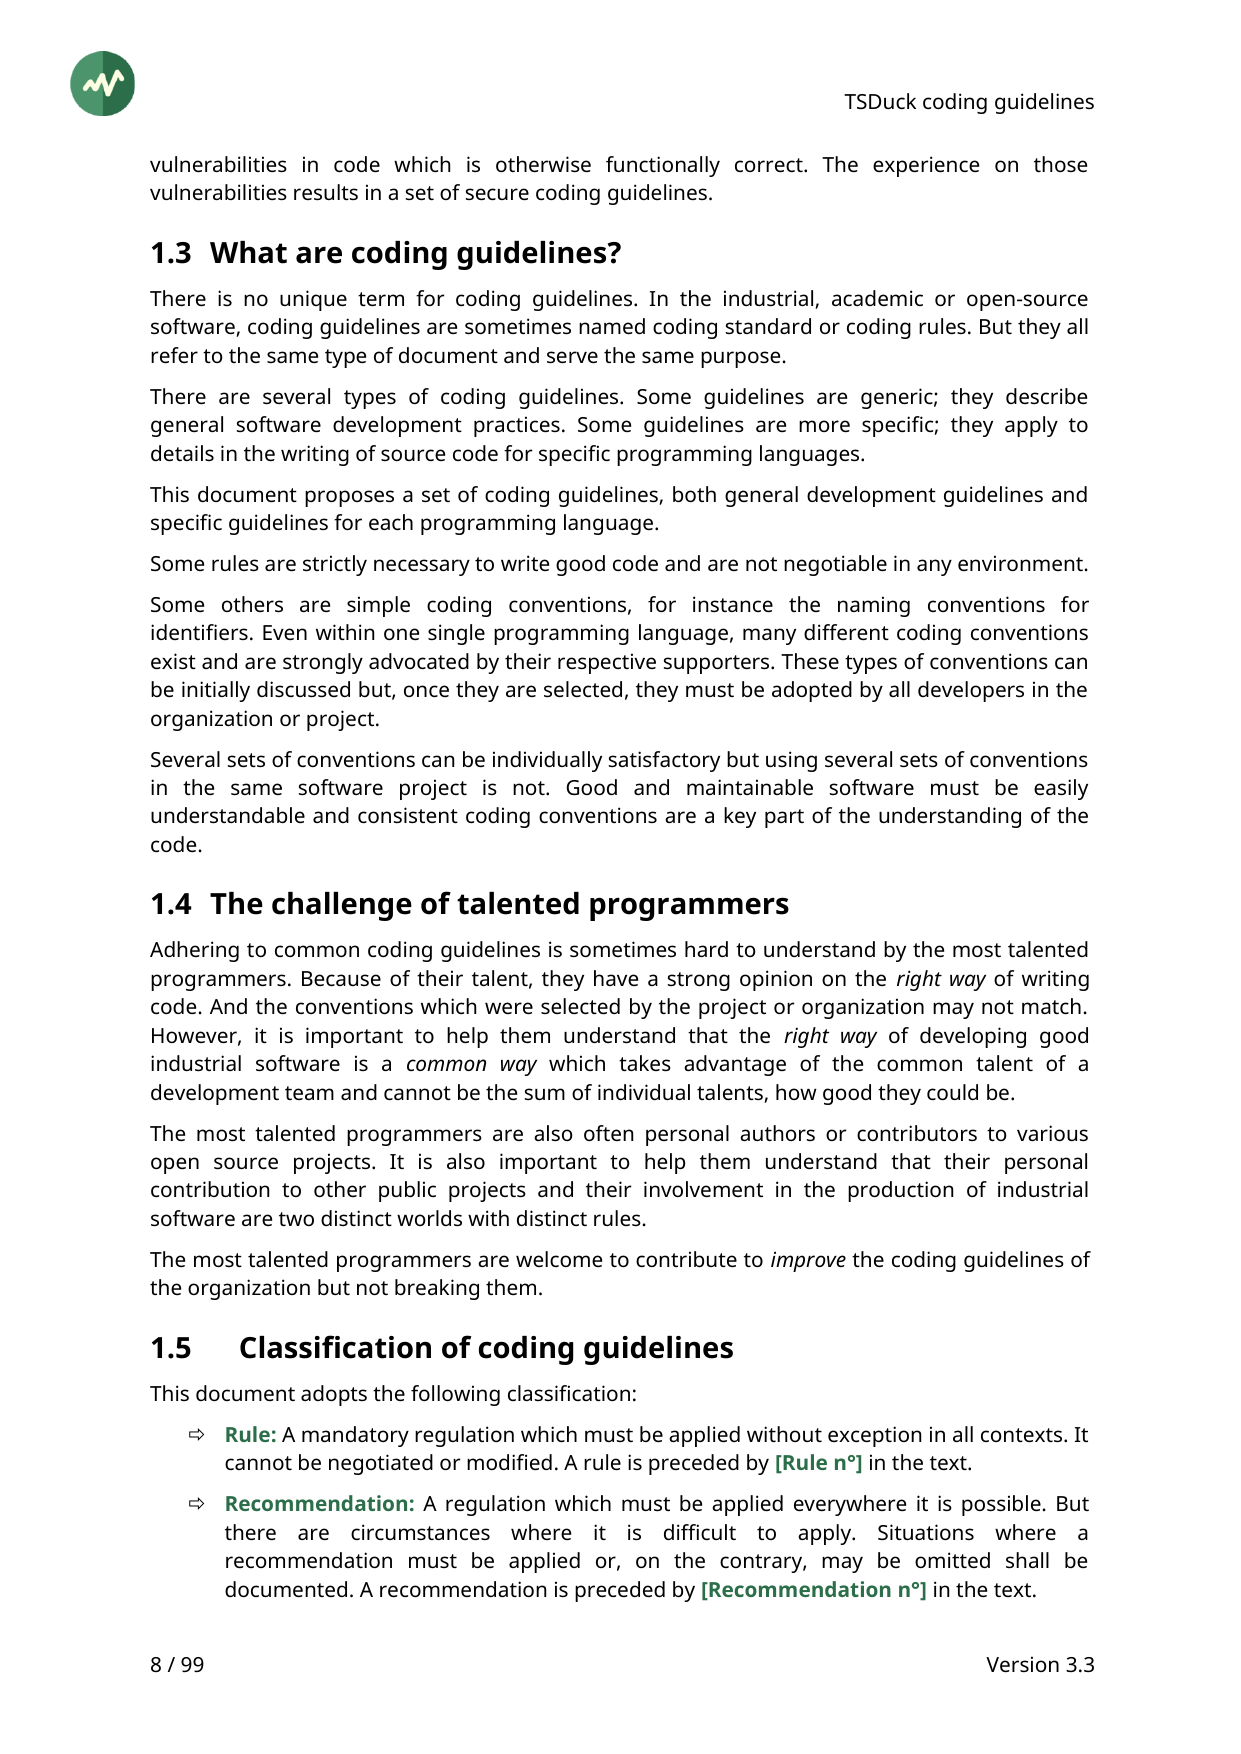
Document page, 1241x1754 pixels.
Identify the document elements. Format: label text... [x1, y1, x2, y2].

text Some others are simple coding conventions, for instance the naming conventions for identifiers. Even within one single programming language, many different coding conventions exist and are strongly advocated by their respective supporters. These types of conventions can be initially discussed but, once they are selected, they must be adopted by all developers in the organization or project. [150, 590, 1090, 732]
text Several sets of conventions can be individually satisfactory but using several sets of conventions in the same software project is not. Good and maintainable software must be easily understandable and consistent coding conventions are a key part of the understanding of the code. [150, 745, 1090, 858]
subtitle The challenge of talented programmers [150, 883, 1090, 923]
text Adhering to common coding guidelines is sometimes hard to understand by the most talented programmers. Because of their talent, they have a strong opinion on the right way of writing code. And the conventions which were selected by the project or organization may not match. However, it is important to help them understand that the right way of developing good industrial software is a common way which takes advantage of the common talent of a development team and cannot be the sum of individual talents, how good they could be. [150, 936, 1090, 1106]
list Rule: A mandatory regulation which must be applied without exception in all contexts. It cannot be negotiated or modified. A rule is preceded by [Rule n°] in the text. [187, 1420, 1090, 1477]
text This document adopts the following classification: [150, 1379, 1090, 1407]
text Some rules are strictly necessary to write good code and are not negotiable in any environment. [150, 549, 1090, 577]
text There is no unique term for coding guidelines. In the industrial, academic or open-source software, coding guidelines are sometimes named coding standard or coding rules. But they all refer to the same type of document and serve the same purpose. [150, 284, 1090, 369]
text The most talented programmers are welcome to contribute to improve the coding guidelines of the organization but not breaking them. [150, 1245, 1090, 1302]
list Recommendation: A regulation which must be applied everywhere it is possible. But there are circumstances where it is difficult to apply. Situations where a recommendation must be applied or, on the contrary, may be omitted shall be documented. A recommendation is preceded by [Recommendation n°] in the text. [187, 1489, 1090, 1603]
picture [70, 51, 135, 116]
text This document proposes a set of coding guidelines, both general development guidelines and specific guidelines for each programming language. [150, 480, 1090, 537]
text There are several types of coding guidelines. Some guidelines are generic; they describe general software development practices. Some guidelines are more specific; they apply to details in the writing of source code for specific programming languages. [150, 382, 1090, 467]
subtitle Classification of coding guidelines [150, 1327, 1090, 1367]
text The most talented programmers are also often personal authors or contributors to various open source projects. It is also important to help them understand that their personal contribution to other public projects and their involvement in the production of industrial software are two distinct worlds with distinct rules. [150, 1119, 1090, 1232]
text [150, 150, 1090, 207]
subtitle What are coding guidelines? [150, 232, 1090, 272]
